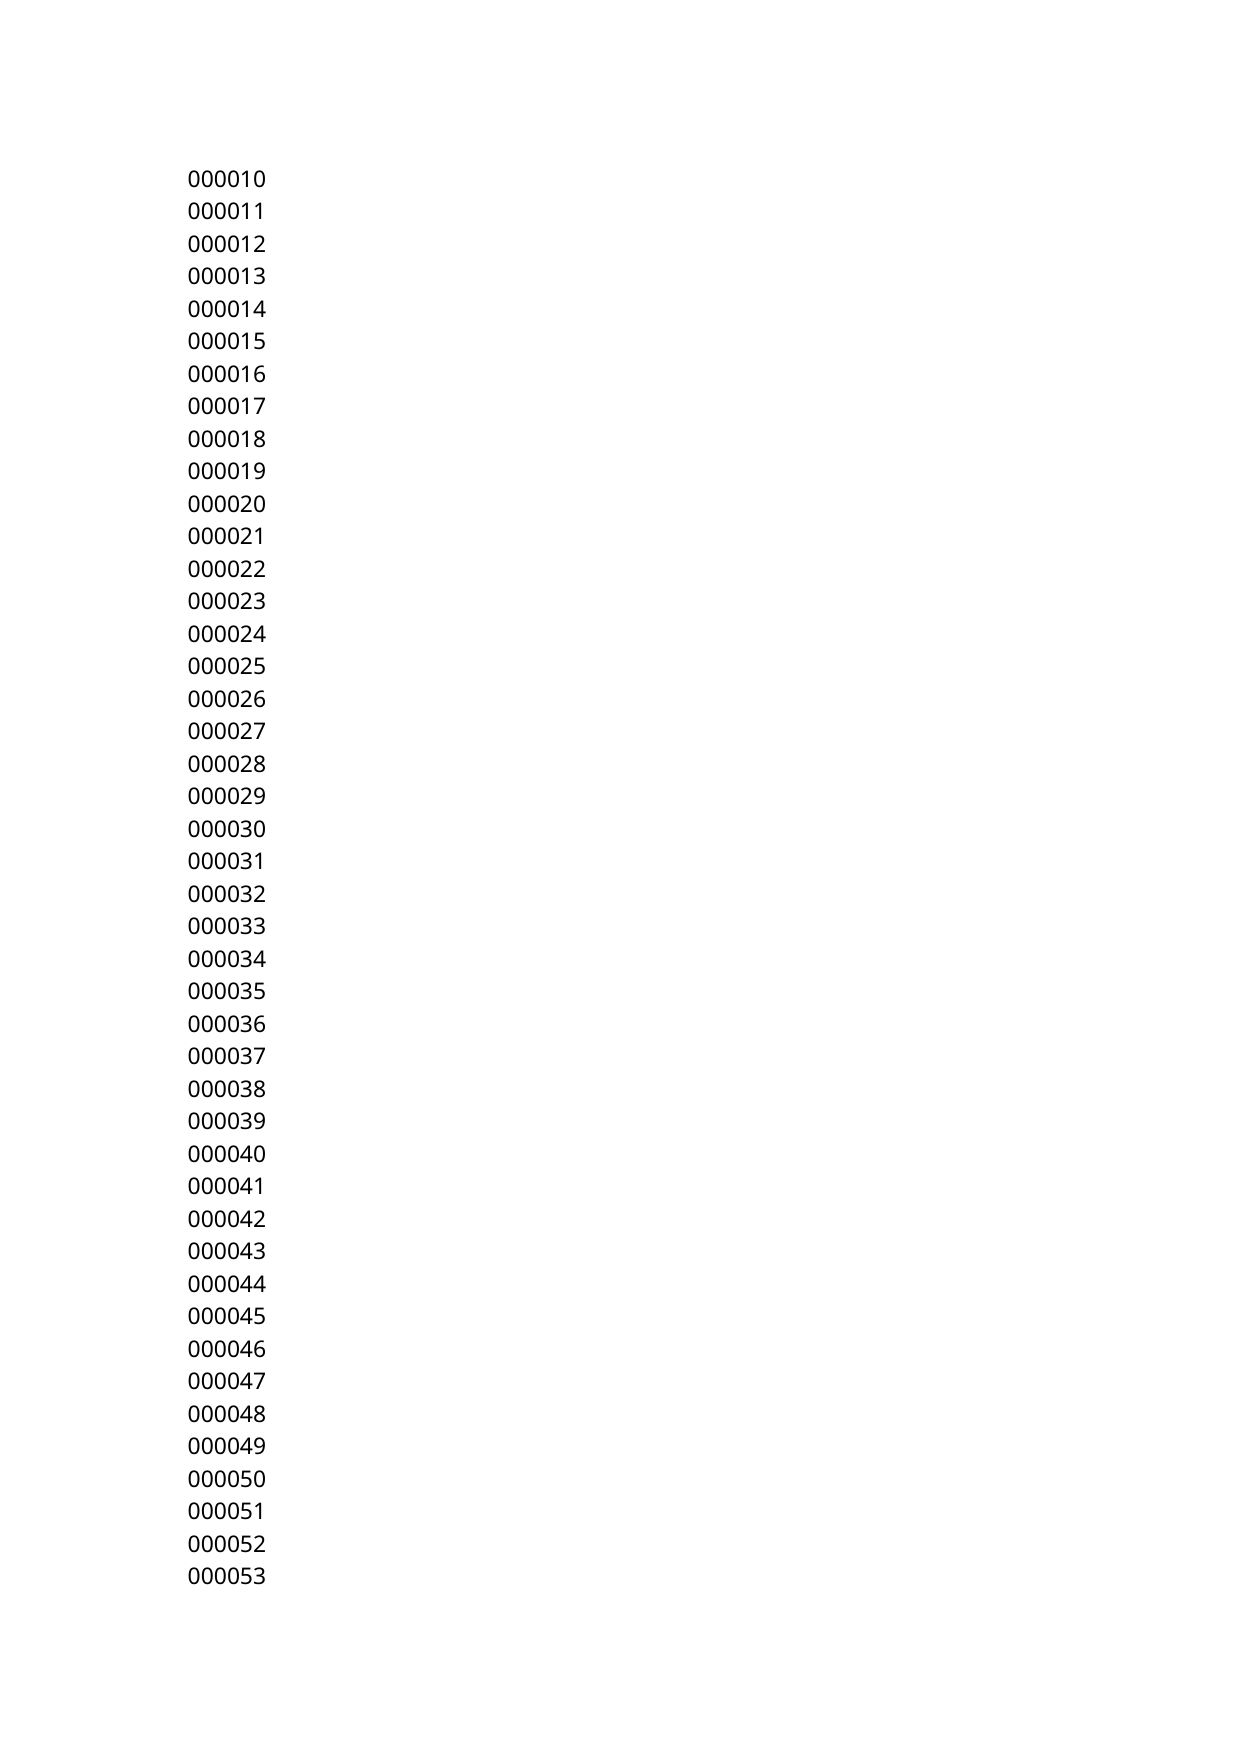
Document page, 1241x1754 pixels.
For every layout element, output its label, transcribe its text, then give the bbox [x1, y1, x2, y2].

text 000040 [187, 1137, 1053, 1169]
text 000032 [187, 877, 1053, 909]
text 000019 [187, 454, 1053, 487]
text 000020 [187, 487, 1053, 519]
text 000013 [187, 259, 1053, 292]
text 000031 [187, 844, 1053, 877]
text 000021 [187, 519, 1053, 552]
text 000050 [187, 1462, 1053, 1494]
text 000028 [187, 747, 1053, 779]
text 000022 [187, 552, 1053, 584]
text 000029 [187, 779, 1053, 812]
text 000016 [187, 357, 1053, 389]
text 000034 [187, 942, 1053, 974]
text 000018 [187, 422, 1053, 454]
text 000053 [187, 1559, 1053, 1592]
text 000033 [187, 909, 1053, 942]
text 000041 [187, 1169, 1053, 1202]
text 000046 [187, 1332, 1053, 1364]
text 000030 [187, 812, 1053, 844]
text 000035 [187, 974, 1053, 1007]
text 000048 [187, 1397, 1053, 1429]
text 000025 [187, 649, 1053, 682]
text 000043 [187, 1234, 1053, 1267]
text 000049 [187, 1429, 1053, 1462]
text 000044 [187, 1267, 1053, 1299]
text 000047 [187, 1364, 1053, 1397]
text 000026 [187, 682, 1053, 714]
text 000011 [187, 194, 1053, 227]
text 000010 [187, 162, 1053, 194]
text 000039 [187, 1104, 1053, 1137]
text 000042 [187, 1202, 1053, 1234]
text 000027 [187, 714, 1053, 747]
text 000036 [187, 1007, 1053, 1039]
text 000024 [187, 617, 1053, 649]
text 000012 [187, 227, 1053, 259]
text 000045 [187, 1299, 1053, 1332]
text 000037 [187, 1039, 1053, 1072]
text 000017 [187, 389, 1053, 422]
text 000052 [187, 1527, 1053, 1559]
text 000015 [187, 324, 1053, 357]
text 000051 [187, 1494, 1053, 1527]
text 000038 [187, 1072, 1053, 1104]
text 000023 [187, 584, 1053, 617]
text 000014 [187, 292, 1053, 324]
